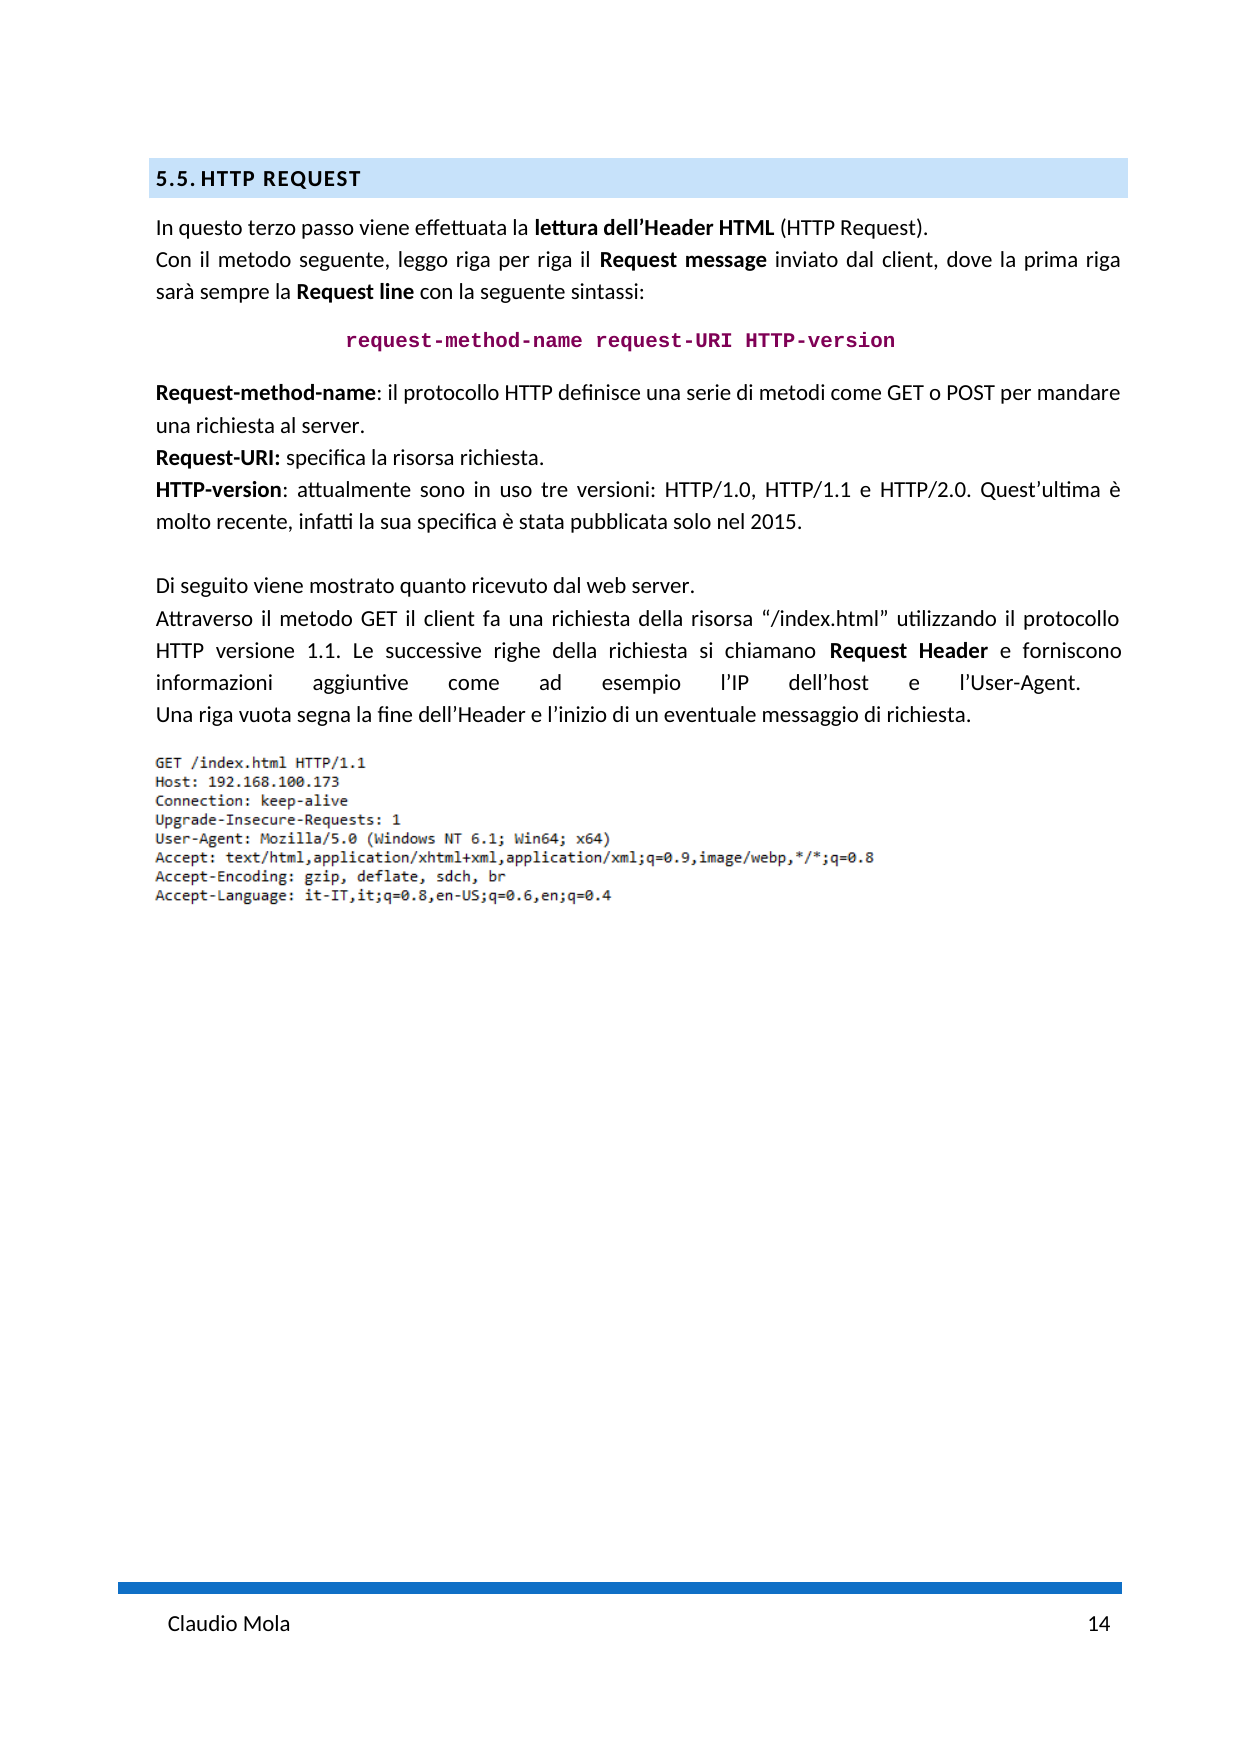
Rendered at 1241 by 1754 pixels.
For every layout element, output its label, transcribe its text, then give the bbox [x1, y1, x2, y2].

list Attraverso il metodo GET il client fa una richiesta della risorsa “/index.html” utilizzando il protocollo HTTP versione 1.1. Le successive righe della richiesta si chiamano Request Header e forniscono informazioni aggiuntive come ad esempio l’IP dell’host e l’User-Agent. Una riga vuota segna la fine dell’Header e l’inizio di un eventuale messaggio di richiesta. [156, 604, 1122, 728]
list HTTP-version: attualmente sono in uso tre versioni: HTTP/1.0, HTTP/1.1 e HTTP/2.0. Quest’ultima è molto recente, infatti la sua specifica è stata pubblicata solo nel 2015. [156, 475, 1122, 535]
text request-method-name request-URI HTTP-version [118, 331, 1122, 354]
list Di seguito viene mostrato quanto ricevuto dal web server. [156, 572, 1122, 600]
subtitle Http Request [156, 164, 1122, 192]
list Request-method-name: il protocollo HTTP definisce una serie di metodi come GET o POST per mandare una richiesta al server. [156, 378, 1122, 439]
list Con il metodo seguente, leggo riga per riga il Request message inviato dal client, dove la prima riga sarà sempre la Request line con la seguente sintassi: [156, 245, 1122, 306]
list In questo terzo passo viene effettuata la lettura dell’Header HTML (HTTP Request). [156, 213, 1122, 241]
picture [147, 753, 879, 908]
list Request-URI: specifica la risorsa richiesta. [156, 443, 1122, 471]
